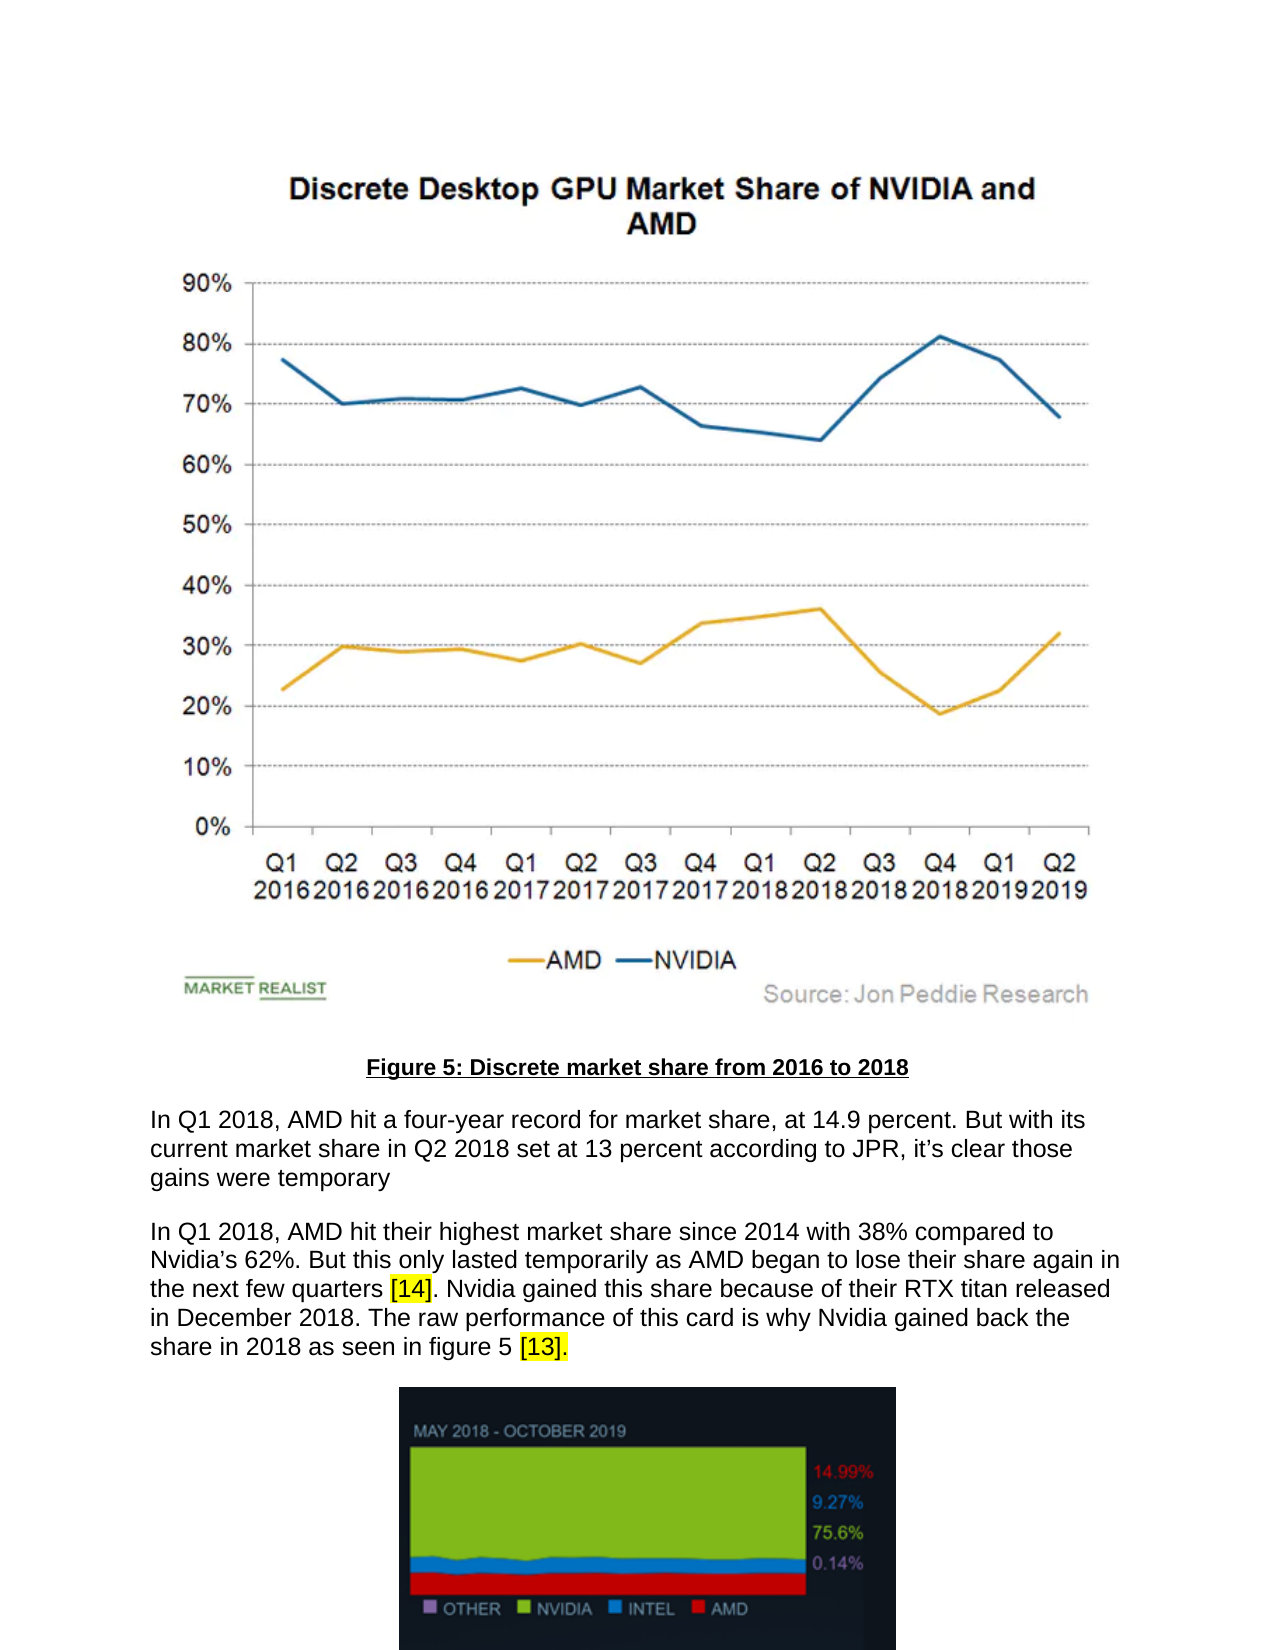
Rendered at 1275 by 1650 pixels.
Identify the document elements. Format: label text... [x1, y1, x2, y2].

text In Q1 2018, AMD hit a four-year record for market share, at 14.9 percent. But with its current market share in Q2 2018 set at 13 percent according to JPR, it’s clear those gains were temporary [390, 1106, 1125, 1192]
picture [150, 150, 1125, 1030]
picture [399, 1387, 896, 1650]
text In Q1 2018, AMD hit their highest market share since 2014 with 38% compared to Nvidia’s 62%. But this only lasted temporarily as AMD began to lose their share again in the next few quarters [14]. Nvidia gained this share because of their RTX titan released in December 2018. The raw performance of this card is why Nvidia gained back the share in 2018 as seen in figure 5 [13]. [568, 1217, 1125, 1361]
text Figure 5: Discrete market share from 2016 to 2018 [150, 1054, 1125, 1081]
